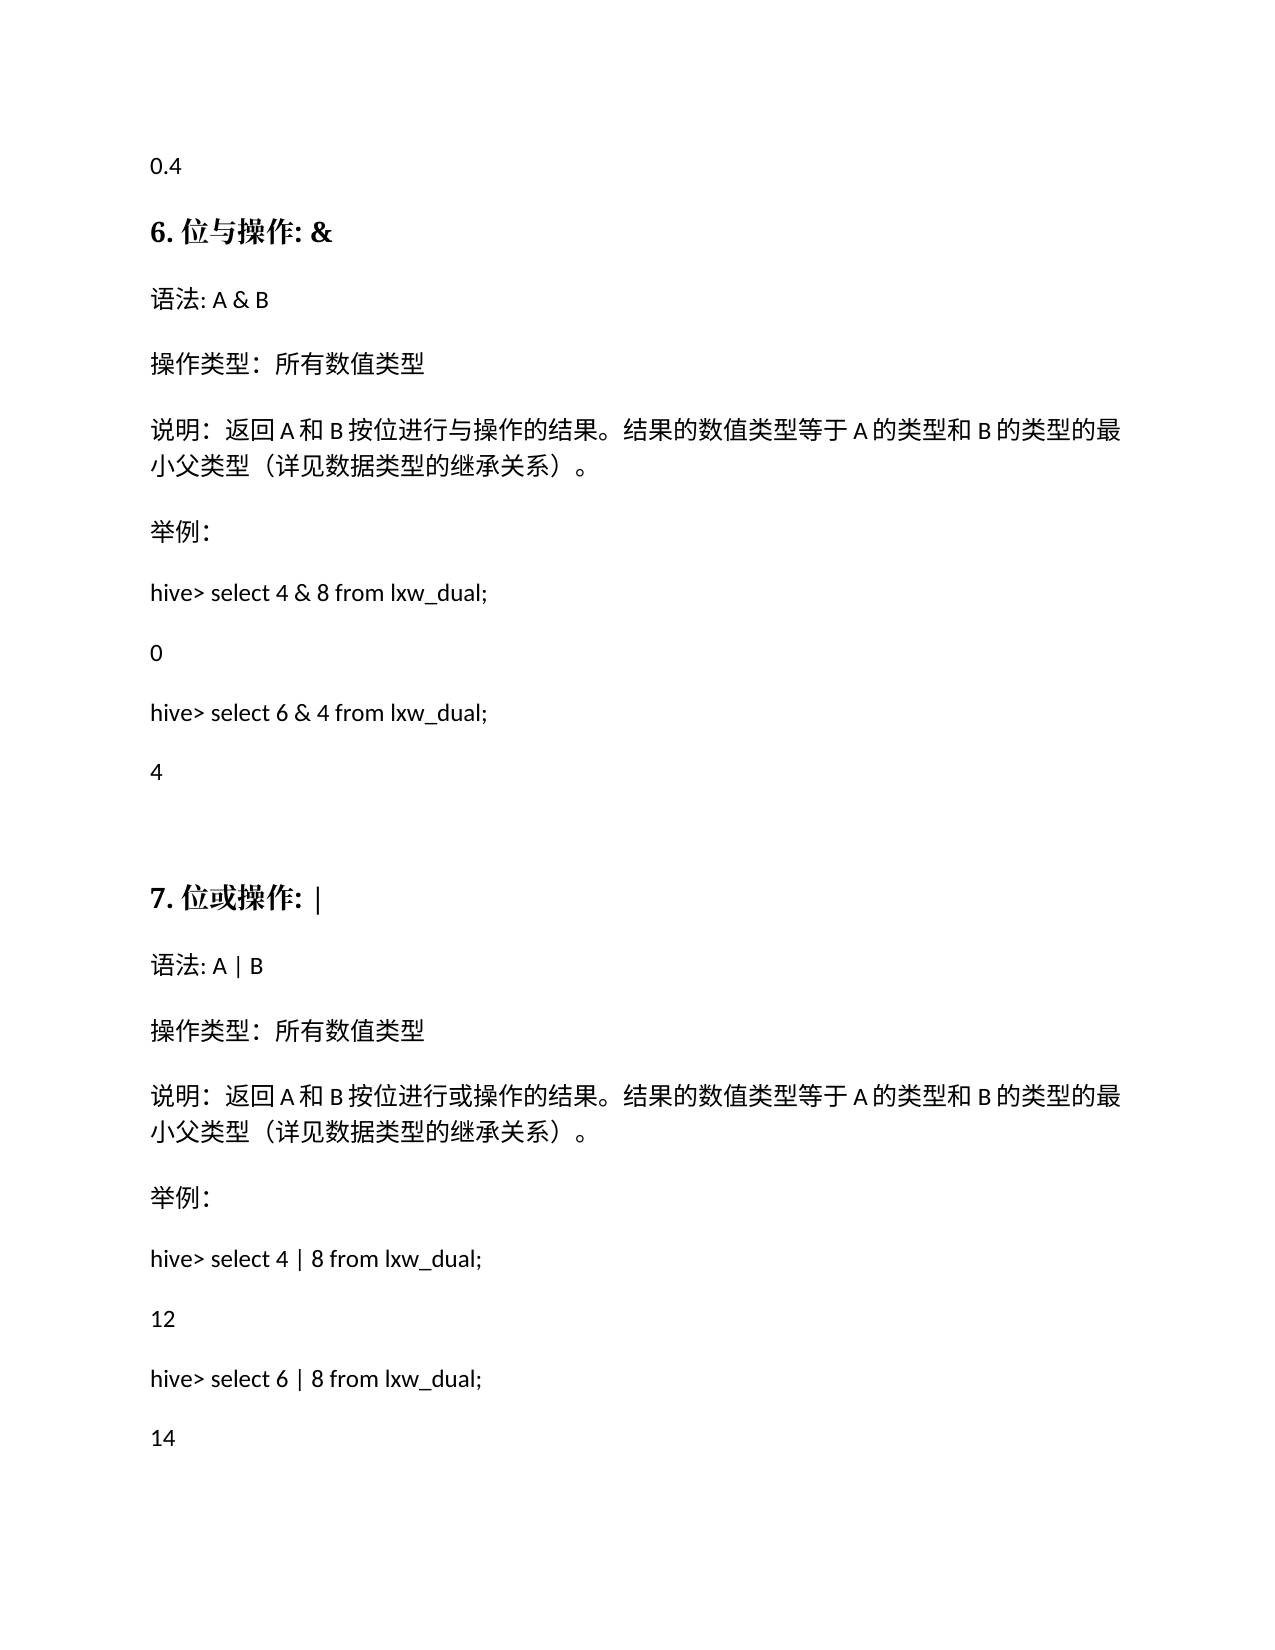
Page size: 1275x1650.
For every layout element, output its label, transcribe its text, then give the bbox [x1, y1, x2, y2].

text 语法: A | B [150, 946, 1125, 982]
text hive> select 6 | 8 from lxw_dual; [150, 1363, 1125, 1393]
text 语法: A & B [150, 279, 1125, 316]
text 说明：返回A和B按位进行或操作的结果。结果的数值类型等于A的类型和B的类型的最小父类型（详见数据类型的继承关系）。 [150, 1076, 1125, 1149]
text hive> select 4 | 8 from lxw_dual; [150, 1243, 1125, 1274]
text 0 [150, 637, 1125, 668]
text hive> select 4 & 8 from lxw_dual; [150, 577, 1125, 608]
subtitle 7. 位或操作: | [150, 876, 1125, 916]
text 12 [150, 1303, 1125, 1334]
text hive> select 6 & 4 from lxw_dual; [150, 697, 1125, 727]
text 举例： [150, 1178, 1125, 1214]
text 0.4 [150, 150, 1125, 181]
text 举例： [150, 512, 1125, 548]
subtitle 6. 位与操作: & [150, 210, 1125, 250]
text 14 [150, 1423, 1125, 1453]
text 操作类型：所有数值类型 [150, 345, 1125, 381]
text 4 [150, 756, 1125, 787]
text 说明：返回A和B按位进行与操作的结果。结果的数值类型等于A的类型和B的类型的最小父类型（详见数据类型的继承关系）。 [150, 410, 1125, 483]
text 操作类型：所有数值类型 [150, 1011, 1125, 1047]
